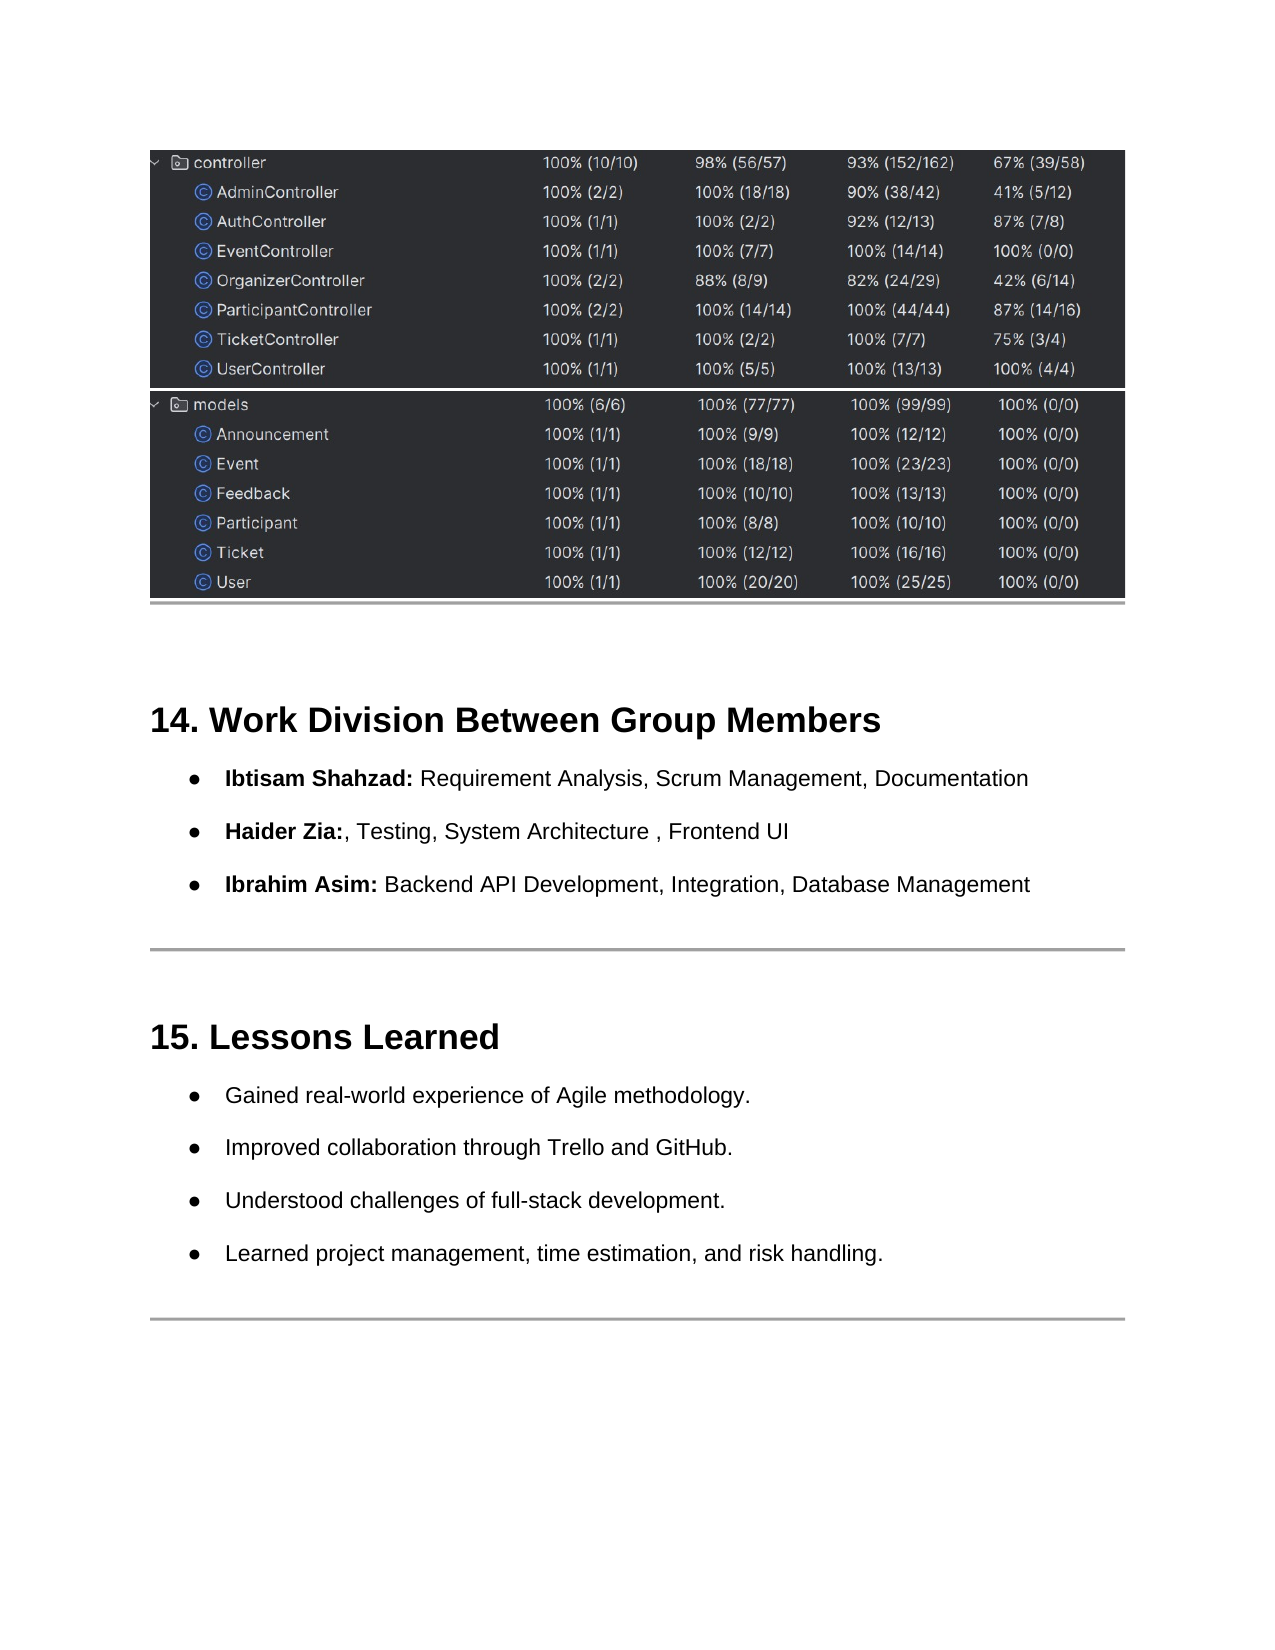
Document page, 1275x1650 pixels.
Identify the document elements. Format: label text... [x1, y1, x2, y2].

picture [150, 391, 1125, 598]
subtitle 15. Lessons Learned [150, 1016, 1125, 1057]
list Improved collaboration through Trello and GitHub. [187, 1134, 1125, 1187]
list Ibtisam Shahzad: Requirement Analysis, Scrum Management, Documentation [187, 765, 1125, 818]
list Gained real-world experience of Agile methodology. [187, 1082, 1125, 1134]
list Learned project management, time estimation, and risk handling. [187, 1240, 1125, 1292]
subtitle 14. Work Division Between Group Members [150, 699, 1125, 740]
list Haider Zia:, Testing, System Architecture , Frontend UI [187, 818, 1125, 871]
picture [150, 150, 1125, 388]
list Understood challenges of full-stack development. [187, 1187, 1125, 1240]
list Ibrahim Asim: Backend API Development, Integration, Database Management [187, 871, 1125, 923]
